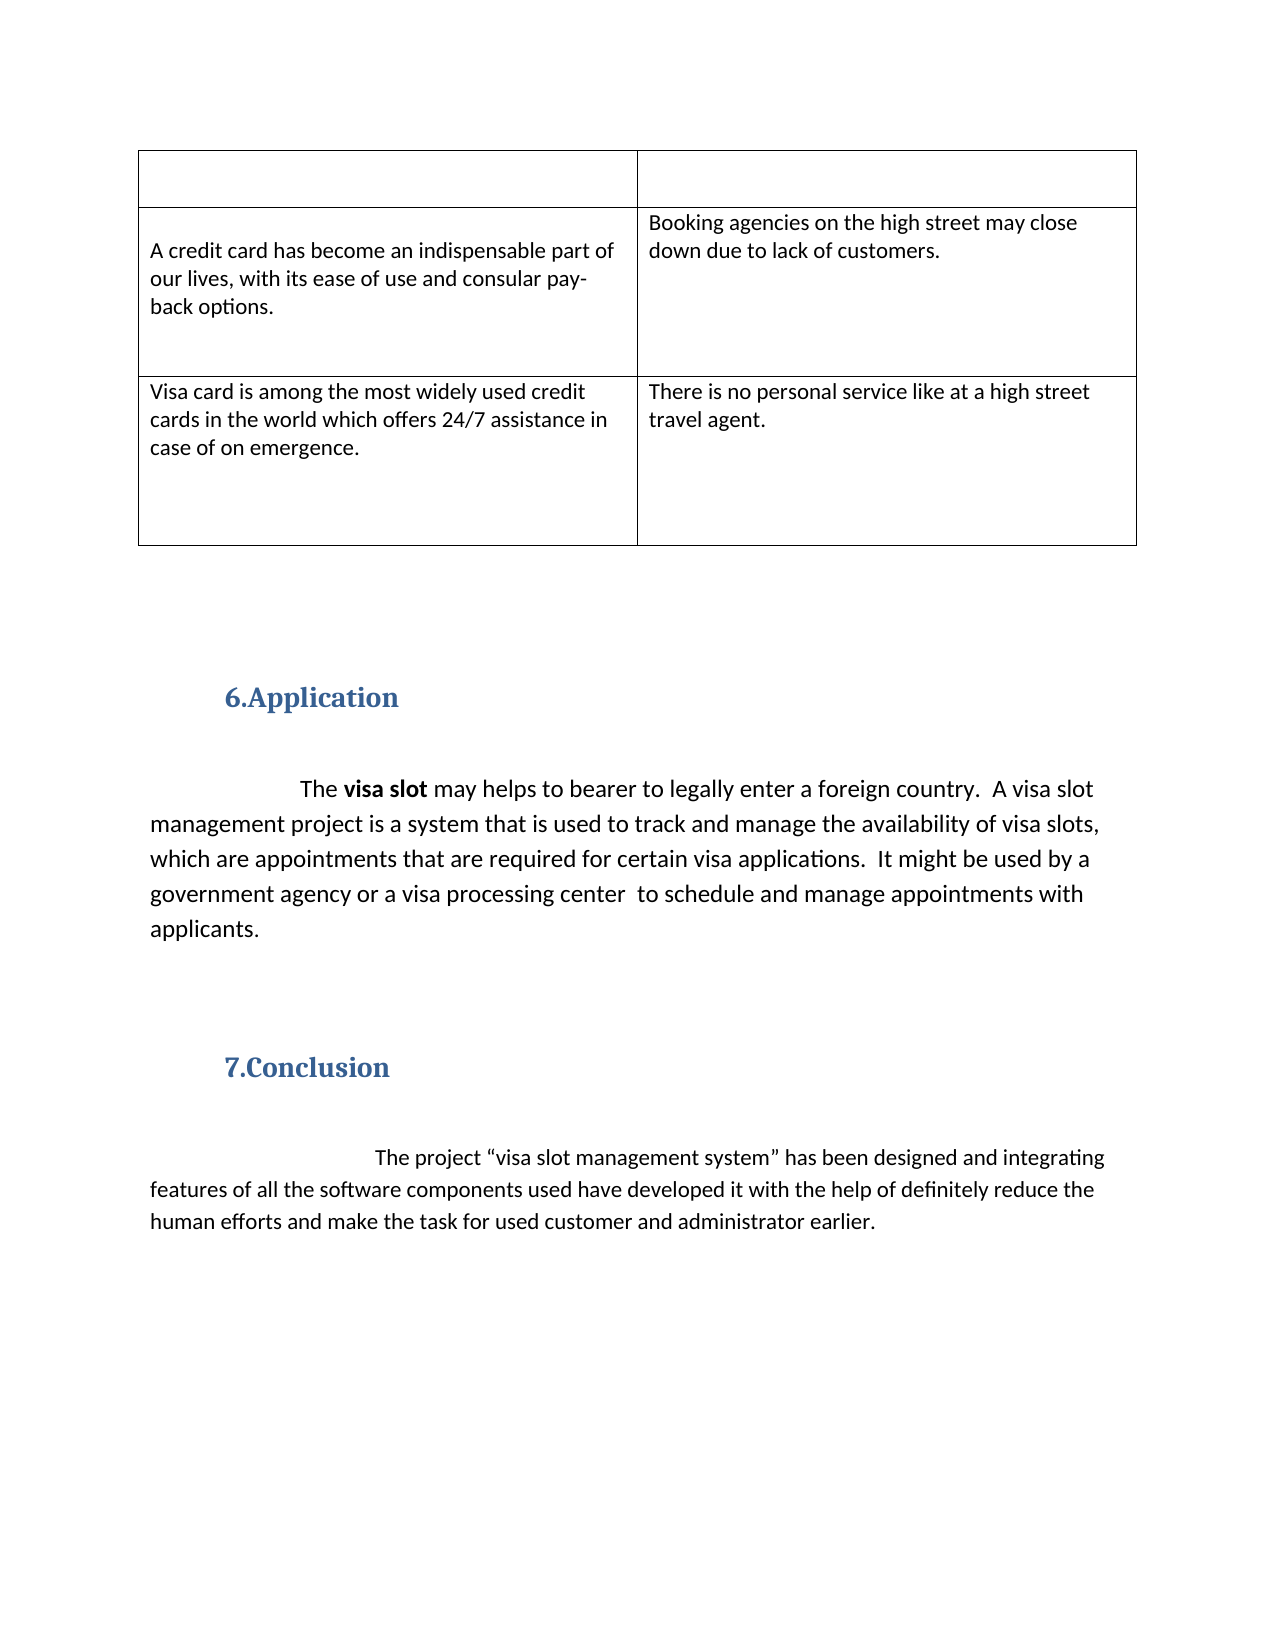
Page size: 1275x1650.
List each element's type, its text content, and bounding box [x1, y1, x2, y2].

table_cell Visa card is among the most widely used credit cards in the world which offers 24/7 assistance in case of on emergence. [139, 377, 637, 545]
table_cell A credit card has become an indispensable part of our lives, with its ease of use and consular pay-back options. [139, 208, 637, 376]
text The project “visa slot management system” has been designed and integrating features of all the software components used have developed it with the help of definitely reduce the human efforts and make the task for used customer and administrator earlier. [150, 1143, 1125, 1235]
table_cell There is no personal service like at a high street travel agent. [638, 377, 1136, 545]
text The visa slot may helps to bearer to legally enter a foreign country. A visa slot management project is a system that is used to track and manage the availability of visa slots, which are appointments that are required for certain visa applications. It might be used by a government agency or a visa processing center to schedule and manage appointments with applicants. [150, 773, 1125, 944]
subtitle 7.Conclusion [150, 1051, 1125, 1085]
subtitle 6.Application [150, 682, 1125, 715]
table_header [638, 151, 1136, 207]
table_cell Booking agencies on the high street may close down due to lack of customers. [638, 208, 1136, 376]
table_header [139, 151, 637, 207]
